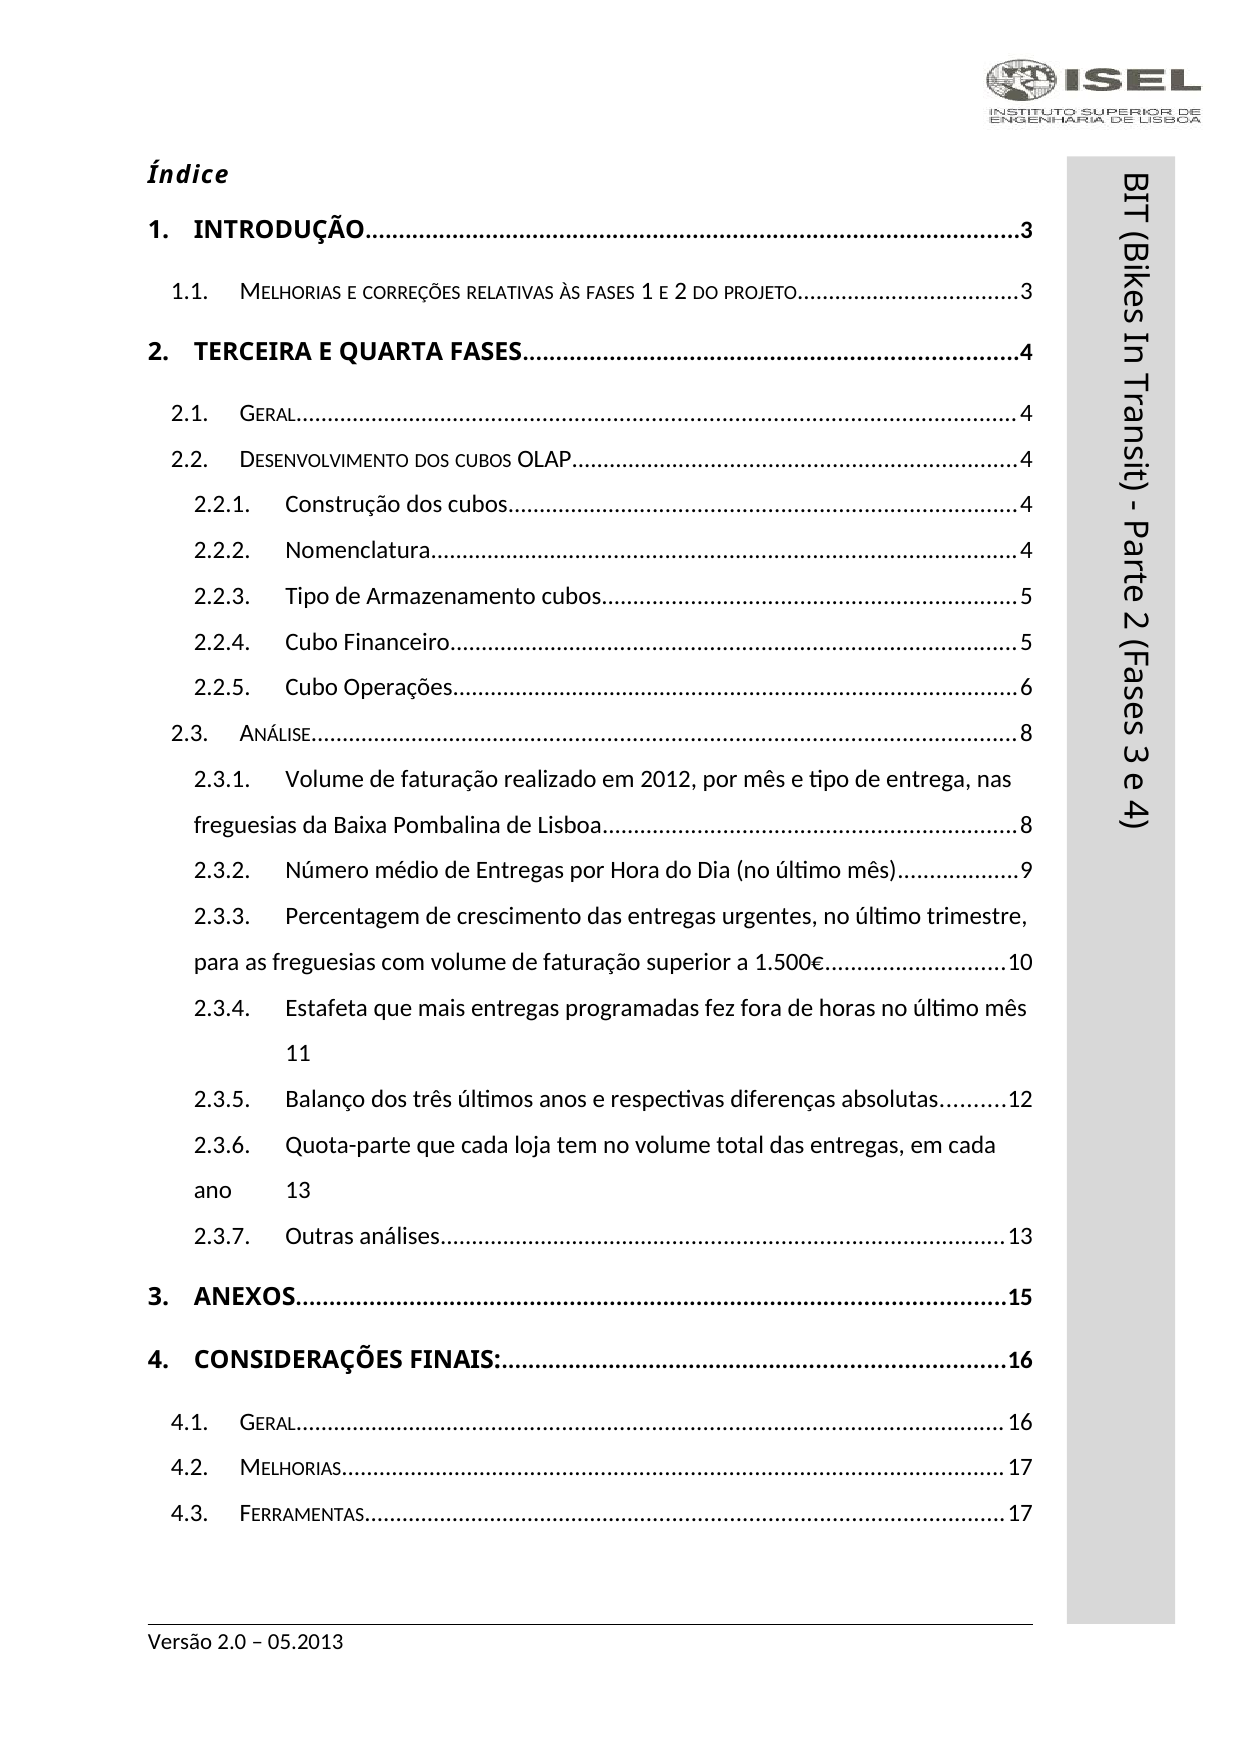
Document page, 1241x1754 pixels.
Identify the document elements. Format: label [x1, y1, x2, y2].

picture [983, 37, 1210, 143]
